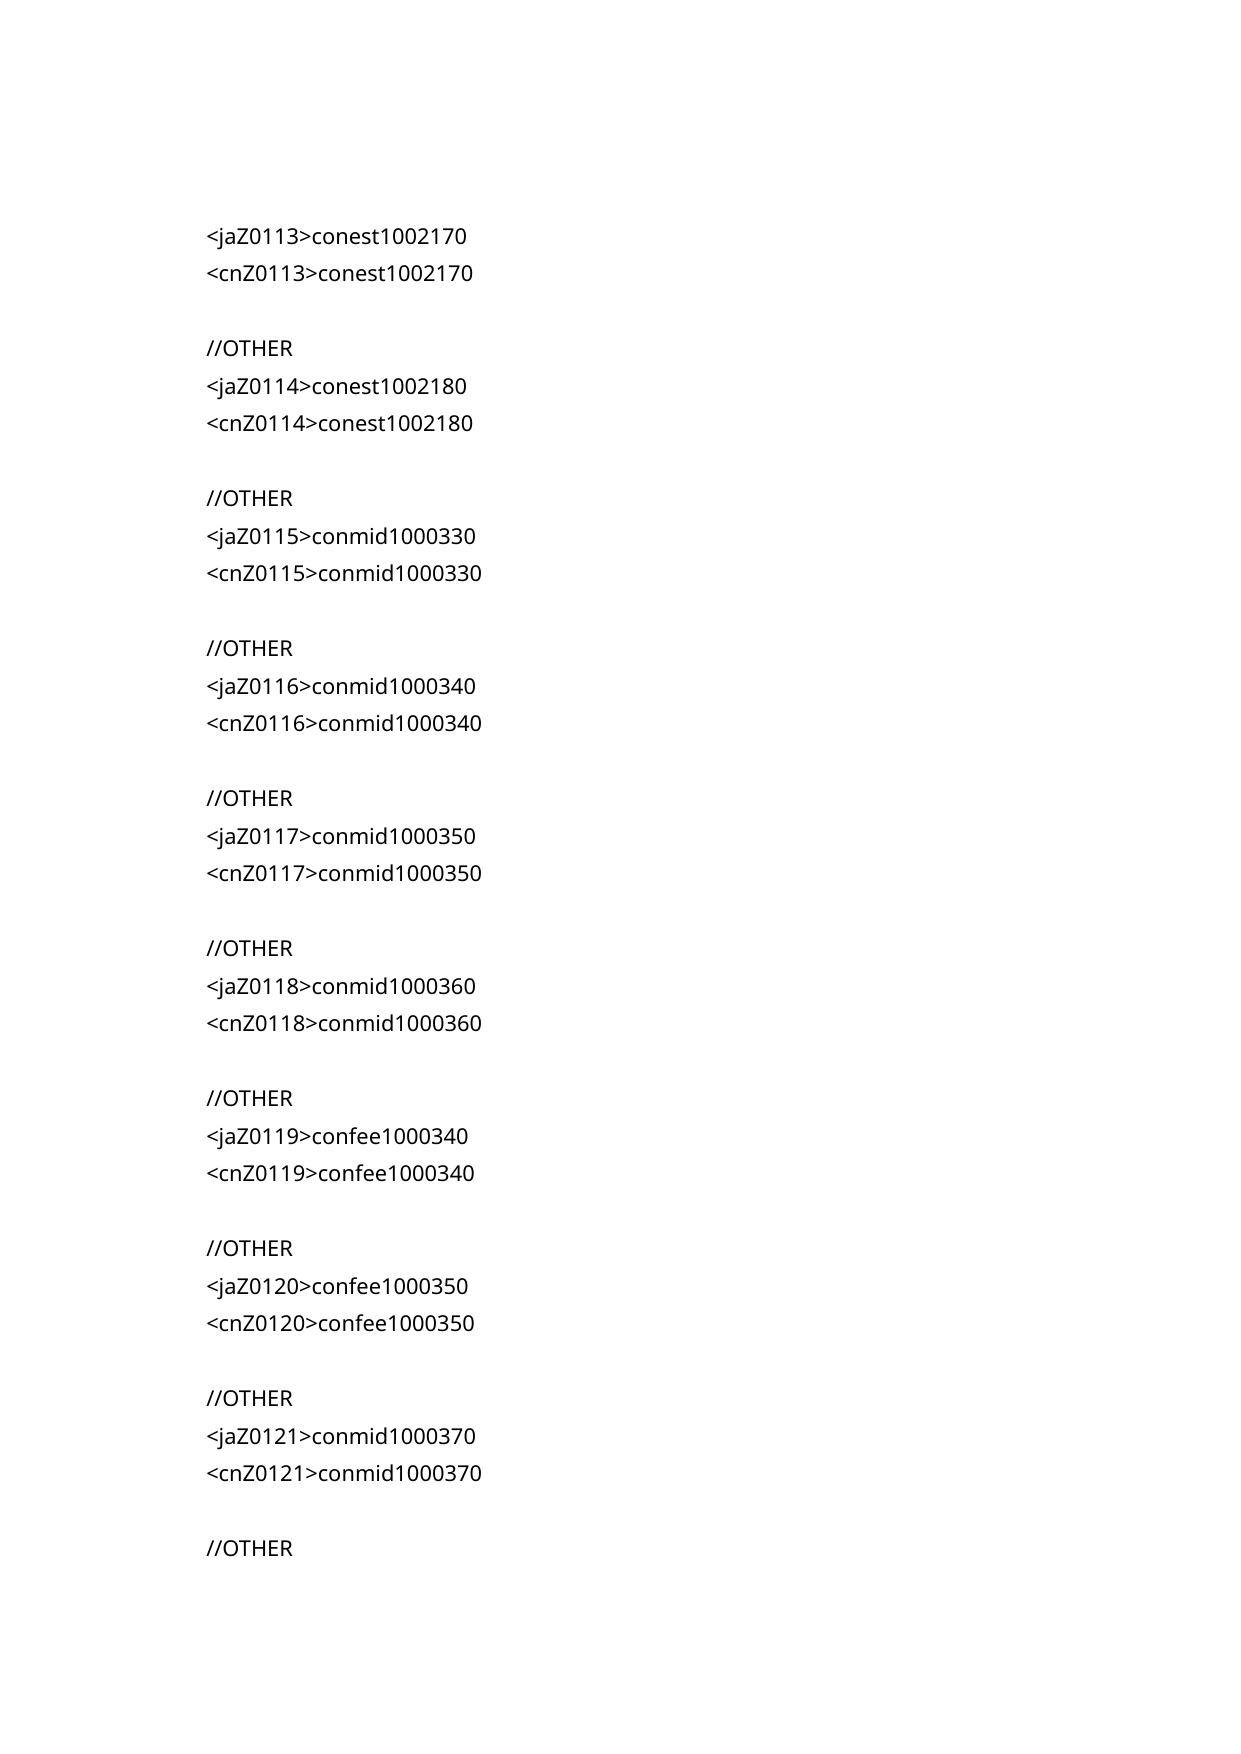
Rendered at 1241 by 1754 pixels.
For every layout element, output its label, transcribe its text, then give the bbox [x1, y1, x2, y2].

text //OTHER [206, 1229, 1034, 1267]
text <cnZ0114>conest1002180 [206, 404, 1034, 442]
text //OTHER [206, 1379, 1034, 1417]
text <cnZ0120>confee1000350 [206, 1304, 1034, 1342]
text <jaZ0119>confee1000340 [206, 1117, 1034, 1154]
text <cnZ0115>conmid1000330 [206, 554, 1034, 592]
text //OTHER [206, 479, 1034, 517]
text <jaZ0115>conmid1000330 [206, 517, 1034, 554]
text //OTHER [206, 929, 1034, 967]
text <cnZ0117>conmid1000350 [206, 854, 1034, 892]
text //OTHER [206, 629, 1034, 667]
text <cnZ0116>conmid1000340 [206, 704, 1034, 742]
text <jaZ0114>conest1002180 [206, 367, 1034, 404]
text <jaZ0120>confee1000350 [206, 1267, 1034, 1304]
text <jaZ0118>conmid1000360 [206, 967, 1034, 1004]
text <jaZ0117>conmid1000350 [206, 817, 1034, 854]
text //OTHER [206, 329, 1034, 367]
text //OTHER [206, 779, 1034, 817]
text <cnZ0121>conmid1000370 [206, 1454, 1034, 1492]
text <cnZ0119>confee1000340 [206, 1154, 1034, 1192]
text //OTHER [206, 1529, 1034, 1567]
text //OTHER [206, 1079, 1034, 1117]
text <jaZ0121>conmid1000370 [206, 1417, 1034, 1454]
text <jaZ0113>conest1002170 [206, 217, 1034, 254]
text <cnZ0113>conest1002170 [206, 254, 1034, 292]
text <cnZ0118>conmid1000360 [206, 1004, 1034, 1042]
text <jaZ0116>conmid1000340 [206, 667, 1034, 704]
